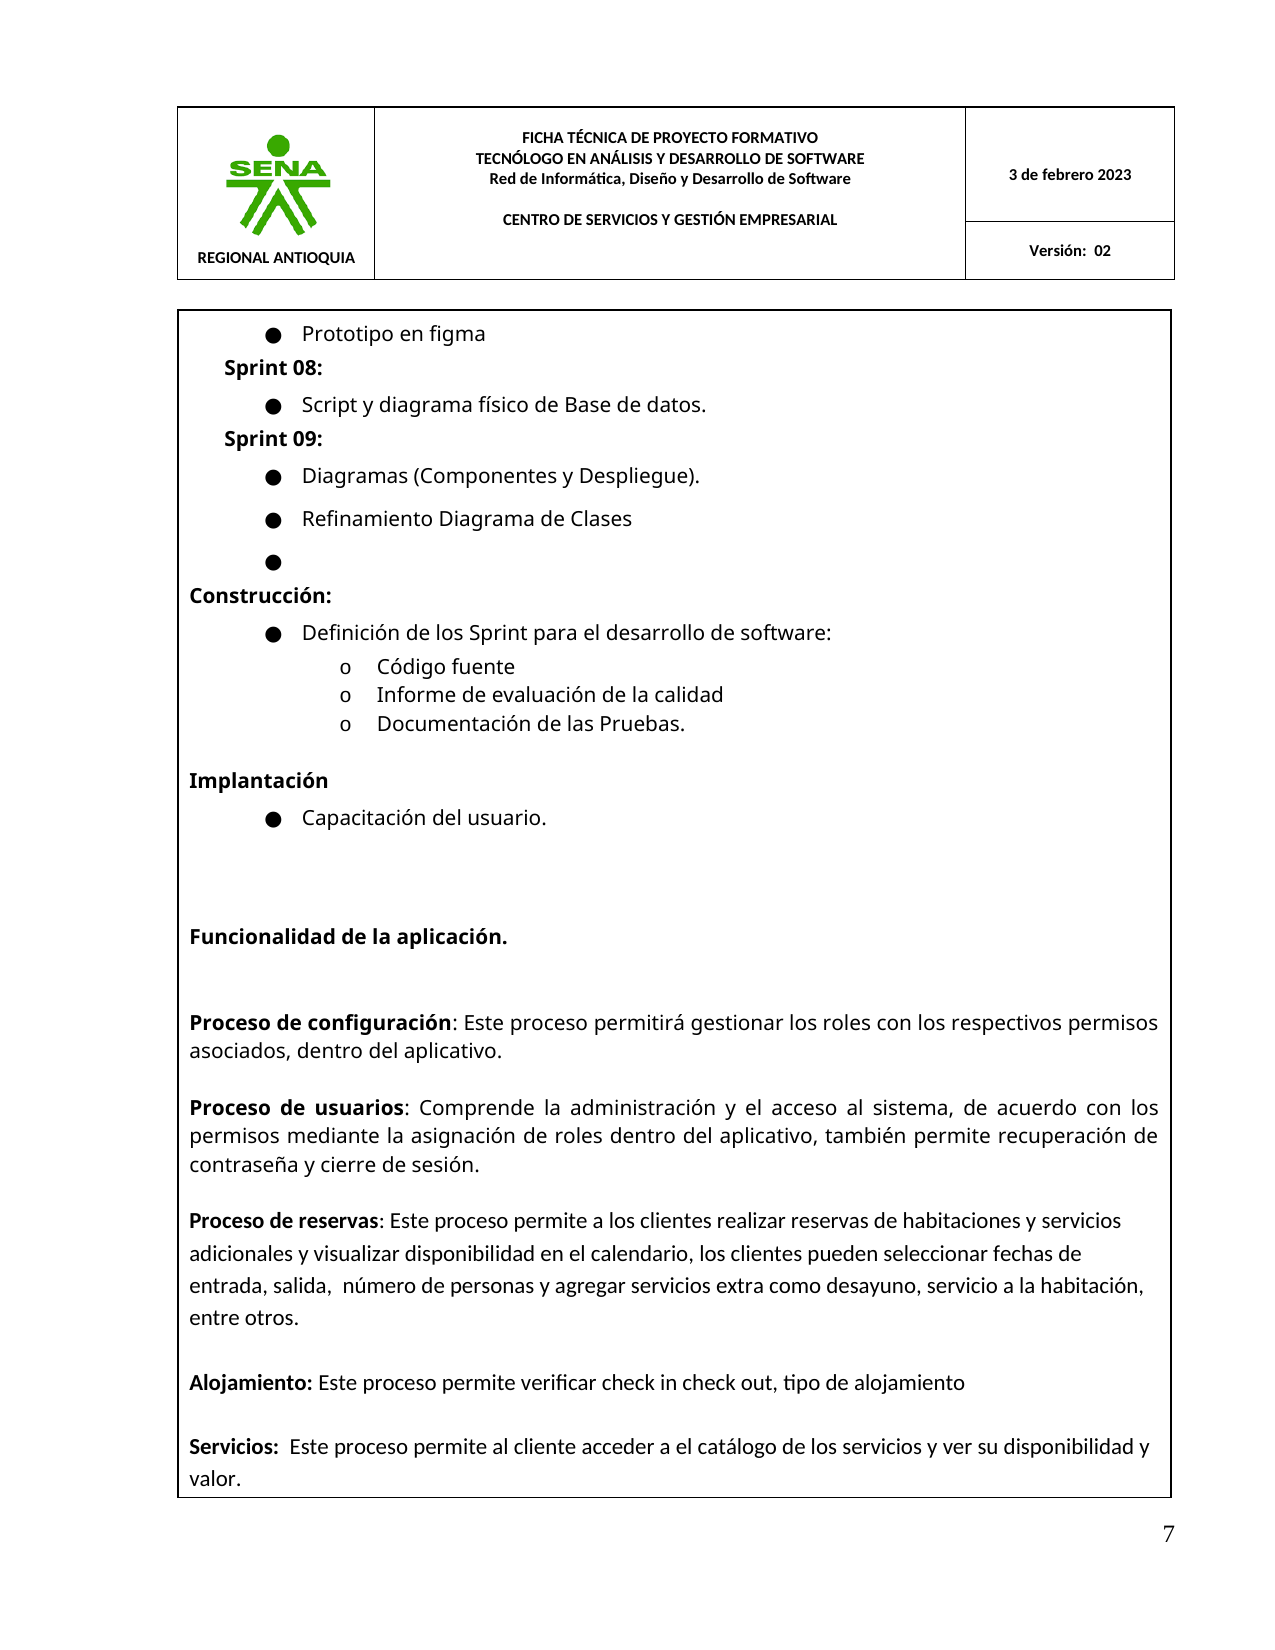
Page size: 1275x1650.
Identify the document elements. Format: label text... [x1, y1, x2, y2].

picture [215, 118, 338, 248]
